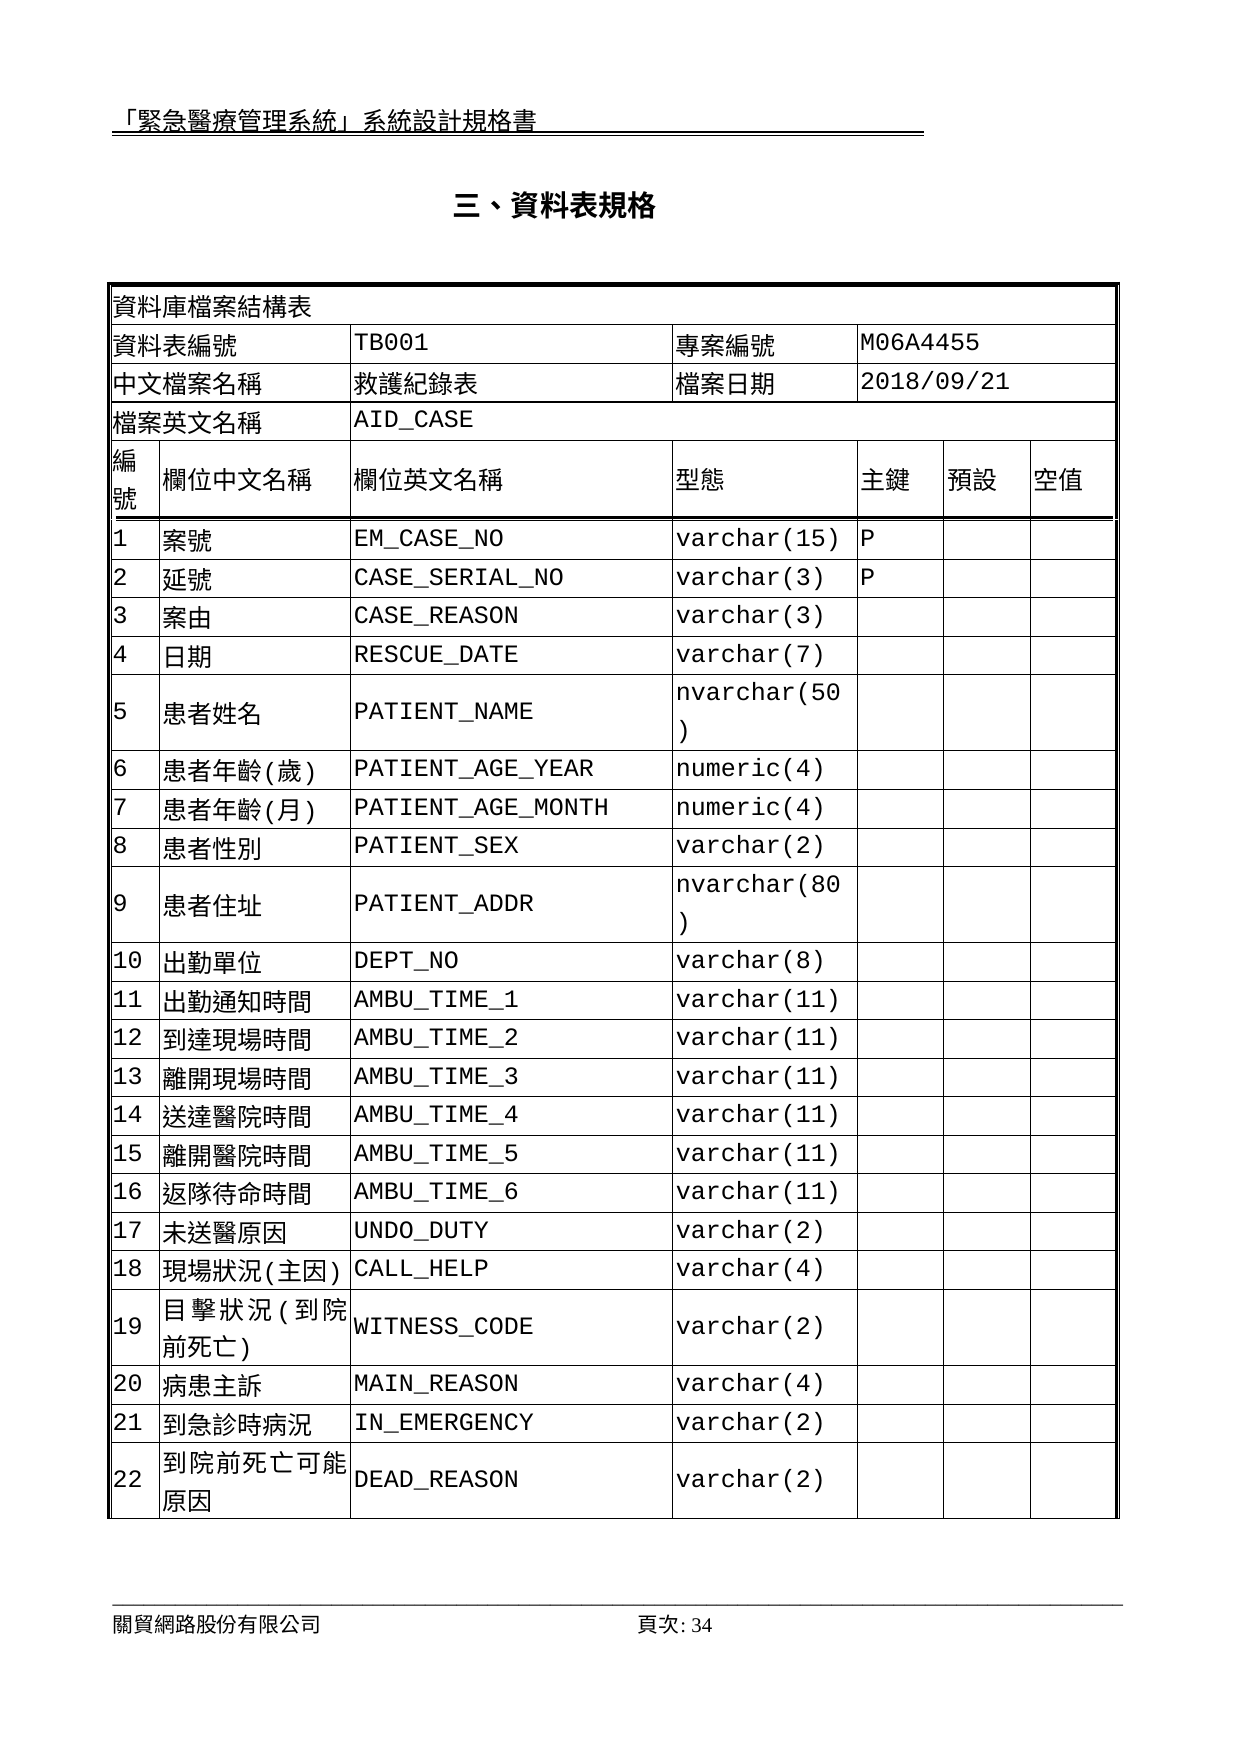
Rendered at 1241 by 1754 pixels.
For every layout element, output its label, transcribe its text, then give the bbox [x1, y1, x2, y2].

table_cell P [858, 560, 943, 597]
table_cell [944, 1366, 1030, 1403]
table_cell [858, 1290, 943, 1365]
table_cell [944, 751, 1030, 789]
table_cell 17 [112, 1213, 159, 1250]
table_cell varchar(2) [673, 1443, 857, 1518]
table_cell 8 [112, 829, 159, 866]
table_cell 離開現場時間 [160, 1059, 350, 1096]
table_cell 患者住址 [160, 867, 350, 942]
table_cell [944, 1136, 1030, 1173]
table_cell [858, 637, 943, 674]
table_cell 出勤通知時間 [160, 982, 350, 1019]
table_cell [858, 1136, 943, 1173]
table_cell 檔案日期 [673, 364, 857, 401]
table_cell [1031, 1443, 1115, 1518]
table_cell [858, 1251, 943, 1289]
table_cell 中文檔案名稱 [112, 364, 350, 401]
table_cell 20 [112, 1366, 159, 1403]
table_cell [858, 1097, 943, 1135]
table_cell PATIENT_AGE_YEAR [351, 751, 672, 789]
table_cell varchar(2) [673, 1405, 857, 1442]
table_cell 未送醫原因 [160, 1213, 350, 1250]
table_cell [1031, 790, 1115, 827]
table_cell 案由 [160, 598, 350, 636]
table_cell 患者姓名 [160, 675, 350, 750]
table_cell PATIENT_SEX [351, 829, 672, 866]
table_cell varchar(11) [673, 1174, 857, 1212]
table_cell 4 [112, 637, 159, 674]
table_cell 12 [112, 1020, 159, 1058]
table_cell [944, 598, 1030, 636]
table_cell varchar(4) [673, 1251, 857, 1289]
table_cell [858, 943, 943, 981]
table_cell AMBU_TIME_4 [351, 1097, 672, 1135]
table_cell 3 [112, 598, 159, 636]
table_cell [1031, 1290, 1115, 1365]
table_cell [944, 637, 1030, 674]
table_cell varchar(8) [673, 943, 857, 981]
table_cell [1031, 982, 1115, 1019]
table_cell M06A4455 [858, 325, 1115, 363]
table_cell 10 [112, 943, 159, 981]
table_cell [858, 598, 943, 636]
table_cell varchar(2) [673, 829, 857, 866]
table_cell [944, 829, 1030, 866]
table_cell IN_EMERGENCY [351, 1405, 672, 1442]
table_cell 日期 [160, 637, 350, 674]
table_cell [944, 1174, 1030, 1212]
table_cell CASE_SERIAL_NO [351, 560, 672, 597]
table_cell varchar(7) [673, 637, 857, 674]
table_cell 患者性別 [160, 829, 350, 866]
table_cell 返隊待命時間 [160, 1174, 350, 1212]
table_cell 患者年齡(月) [160, 790, 350, 827]
table_cell 6 [112, 751, 159, 789]
table_cell [944, 790, 1030, 827]
table_cell [858, 790, 943, 827]
table_cell P [858, 521, 943, 559]
table_cell [858, 751, 943, 789]
table_cell MAIN_REASON [351, 1366, 672, 1403]
table_cell 21 [112, 1405, 159, 1442]
table_cell nvarchar(50) [673, 675, 857, 750]
table_cell [944, 1059, 1030, 1096]
table_cell 案號 [160, 521, 350, 559]
table_cell [858, 982, 943, 1019]
table_cell [944, 1290, 1030, 1365]
table_cell [944, 982, 1030, 1019]
table_cell 到急診時病況 [160, 1405, 350, 1442]
table_cell [944, 521, 1030, 559]
table_cell 5 [112, 675, 159, 750]
table_cell varchar(11) [673, 1097, 857, 1135]
table_cell [944, 1443, 1030, 1518]
table_cell [1031, 1136, 1115, 1173]
table_cell [1031, 560, 1115, 597]
table_cell [858, 1020, 943, 1058]
table_cell [1031, 1059, 1115, 1096]
table_cell [944, 867, 1030, 942]
table_cell [858, 675, 943, 750]
table_cell varchar(11) [673, 1059, 857, 1096]
table_cell [1031, 829, 1115, 866]
table_cell CALL_HELP [351, 1251, 672, 1289]
table_cell [1031, 675, 1115, 750]
table_cell numeric(4) [673, 790, 857, 827]
table_cell [944, 1020, 1030, 1058]
table_cell 22 [112, 1443, 159, 1518]
table_cell EM_CASE_NO [351, 521, 672, 559]
table_cell [944, 1405, 1030, 1442]
table_cell 13 [112, 1059, 159, 1096]
table_cell TB001 [351, 325, 672, 363]
table_cell 資料表編號 [112, 325, 350, 363]
table_cell [858, 1174, 943, 1212]
table_cell DEAD_REASON [351, 1443, 672, 1518]
table_cell AID_CASE [351, 403, 1115, 440]
table_cell varchar(2) [673, 1213, 857, 1250]
table_cell PATIENT_AGE_MONTH [351, 790, 672, 827]
table_cell 空值 [1031, 441, 1115, 516]
table_cell AMBU_TIME_2 [351, 1020, 672, 1058]
table_cell 專案編號 [673, 325, 857, 363]
table_cell [1031, 867, 1115, 942]
table_cell [1031, 598, 1115, 636]
table_cell [1031, 1213, 1115, 1250]
table_cell varchar(4) [673, 1366, 857, 1403]
table_cell PATIENT_ADDR [351, 867, 672, 942]
table_cell [1031, 516, 1117, 559]
table_cell [858, 867, 943, 942]
table_cell 目擊狀況(到院前死亡) [160, 1290, 350, 1365]
table_cell [1031, 1366, 1115, 1403]
table_cell 15 [112, 1136, 159, 1173]
table_cell [944, 943, 1030, 981]
table_cell varchar(11) [673, 1020, 857, 1058]
table_cell UNDO_DUTY [351, 1213, 672, 1250]
table_cell [858, 1405, 943, 1442]
table_cell varchar(11) [673, 982, 857, 1019]
table_cell 14 [112, 1097, 159, 1135]
table_cell 型態 [673, 441, 857, 516]
table_cell AMBU_TIME_1 [351, 982, 672, 1019]
table_cell varchar(3) [673, 598, 857, 636]
table_cell 19 [112, 1290, 159, 1365]
table_cell [858, 829, 943, 866]
table_cell 編號 [112, 441, 159, 516]
table_cell [858, 1213, 943, 1250]
table_cell [1031, 1097, 1115, 1135]
table_cell 16 [112, 1174, 159, 1212]
table_cell 離開醫院時間 [160, 1136, 350, 1173]
table_cell 送達醫院時間 [160, 1097, 350, 1135]
table_cell 病患主訴 [160, 1366, 350, 1403]
table_cell PATIENT_NAME [351, 675, 672, 750]
table_cell [944, 1251, 1030, 1289]
table_cell 欄位中文名稱 [160, 441, 350, 516]
table_cell [944, 675, 1030, 750]
table_cell AMBU_TIME_3 [351, 1059, 672, 1096]
table_cell 18 [112, 1251, 159, 1289]
table_cell 預設 [944, 441, 1030, 516]
table_cell AMBU_TIME_5 [351, 1136, 672, 1173]
table_cell [944, 560, 1030, 597]
table_cell 患者年齡(歲) [160, 751, 350, 789]
table_cell 救護紀錄表 [351, 364, 672, 401]
text 資料表規格 [452, 186, 1128, 225]
table_cell [1031, 943, 1115, 981]
table_cell 現場狀況(主因) [160, 1251, 350, 1289]
table_cell 檔案英文名稱 [112, 403, 350, 440]
table_cell 7 [112, 790, 159, 827]
table_cell [858, 1059, 943, 1096]
table_cell 11 [112, 982, 159, 1019]
table_cell 到達現場時間 [160, 1020, 350, 1058]
table_cell [1031, 1174, 1115, 1212]
table_cell [1031, 1020, 1115, 1058]
table_cell [858, 1443, 943, 1518]
table_cell numeric(4) [673, 751, 857, 789]
table_cell 主鍵 [858, 441, 943, 516]
table_cell varchar(2) [673, 1290, 857, 1365]
table_cell [1031, 1251, 1115, 1289]
table_cell nvarchar(80) [673, 867, 857, 942]
table_cell [944, 1213, 1030, 1250]
table_cell varchar(3) [673, 560, 857, 597]
table_cell 2018/09/21 [858, 364, 1115, 401]
table_cell 2 [112, 560, 159, 597]
table_cell 到院前死亡可能原因 [160, 1443, 350, 1518]
table_cell 9 [112, 867, 159, 942]
table_cell RESCUE_DATE [351, 637, 672, 674]
table_cell DEPT_NO [351, 943, 672, 981]
table_cell [944, 1097, 1030, 1135]
table_cell 1 [112, 516, 159, 559]
table_cell 延號 [160, 560, 350, 597]
table_cell 欄位英文名稱 [351, 441, 672, 516]
table_cell AMBU_TIME_6 [351, 1174, 672, 1212]
table_cell varchar(15) [673, 521, 857, 559]
table_header 資料庫檔案結構表 [112, 287, 1115, 324]
table_cell [1031, 1405, 1115, 1442]
table_cell WITNESS_CODE [351, 1290, 672, 1365]
table_cell [1031, 751, 1115, 789]
table_cell varchar(11) [673, 1136, 857, 1173]
table_cell [1031, 637, 1115, 674]
table_cell CASE_REASON [351, 598, 672, 636]
table_cell 出勤單位 [160, 943, 350, 981]
table_cell [858, 1366, 943, 1403]
